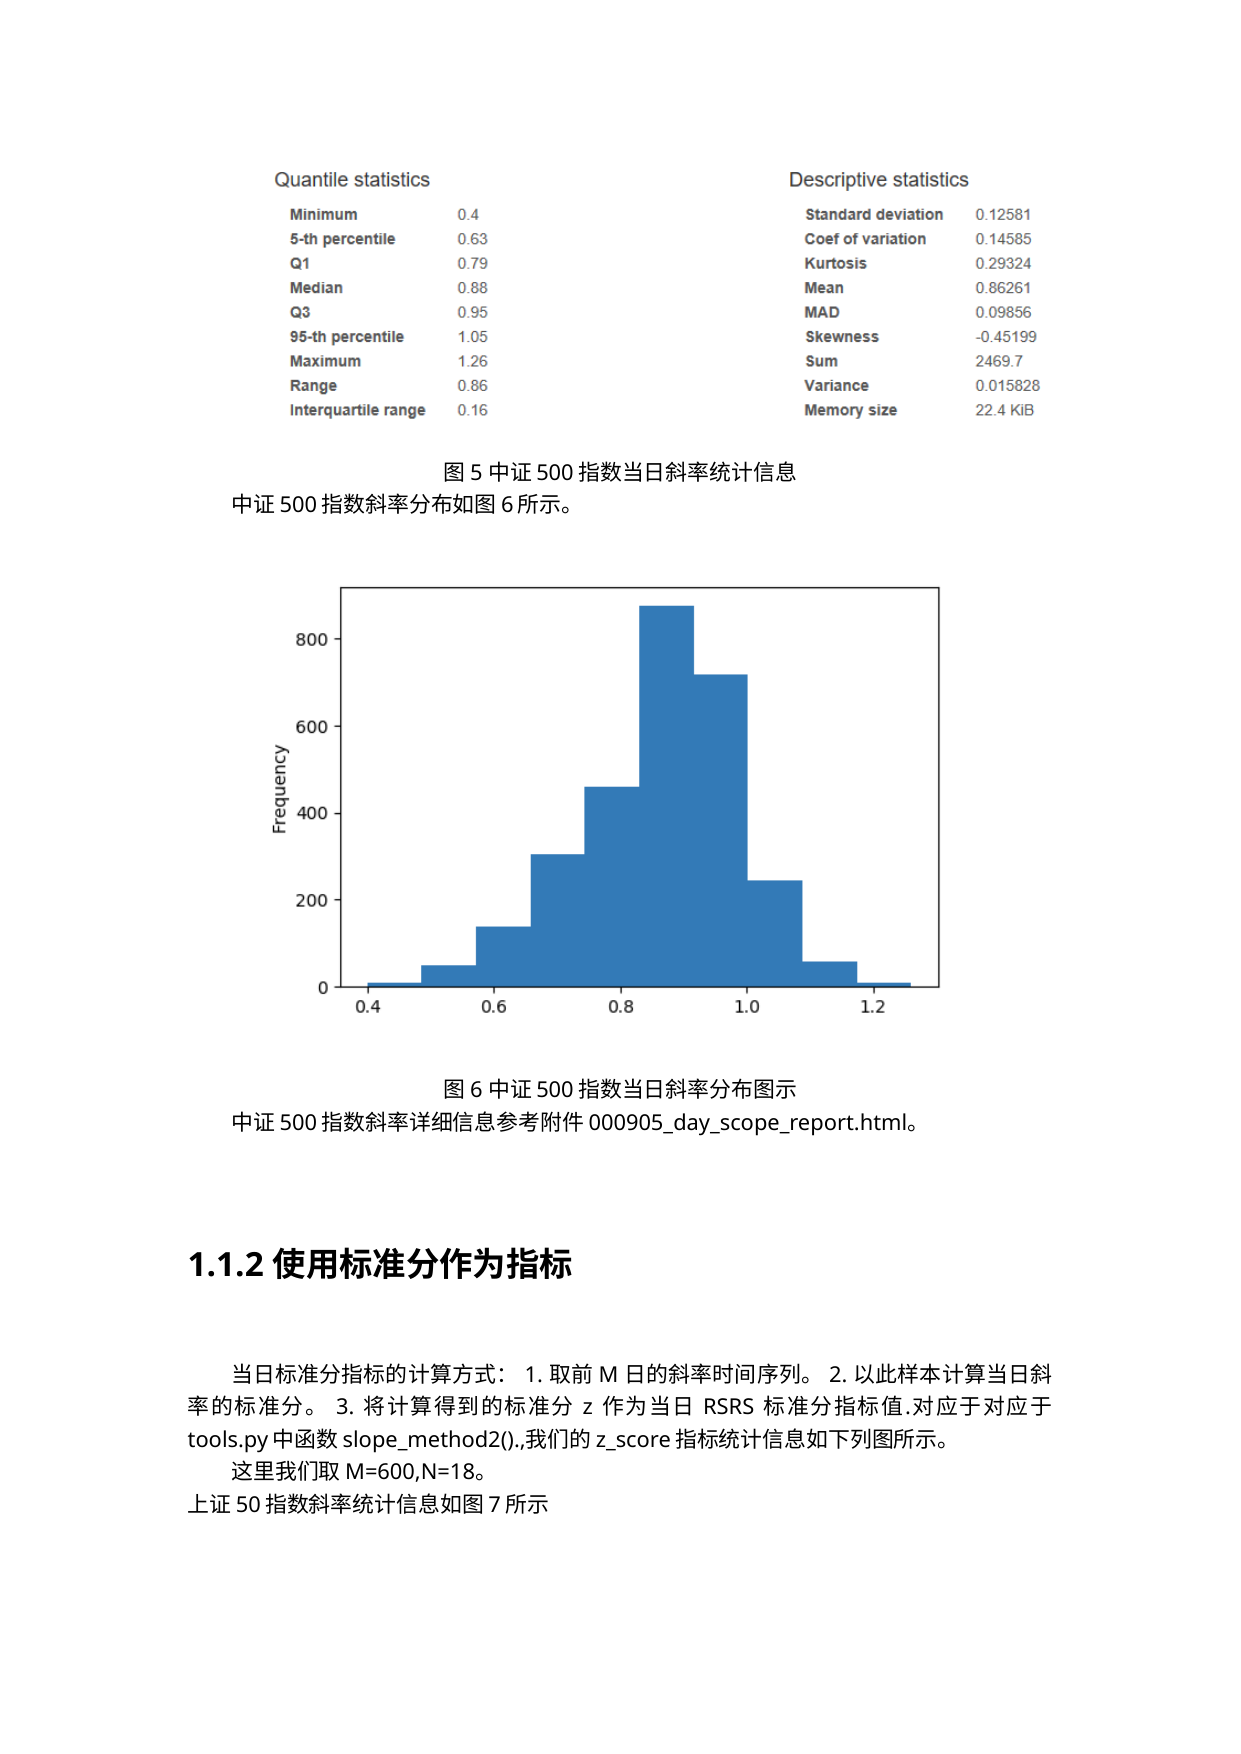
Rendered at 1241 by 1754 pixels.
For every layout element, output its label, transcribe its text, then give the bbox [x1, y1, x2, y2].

picture [187, 552, 1053, 1044]
text 当日标准分指标的计算方式： 1. 取前 M 日的斜率时间序列。 2. 以此样本计算当日斜率的标准分。 3. 将计算得到的标准分 z 作为当日 RSRS 标准分指标值.对应于对应于tools.py中函数slope_method2().,我们的z_score指标统计信息如下列图所示。 [187, 1356, 1053, 1454]
text 中证500指数斜率分布如图6所示。 [187, 487, 1053, 519]
subtitle 1.1.2 使用标准分作为指标 [187, 1229, 1053, 1294]
text 图5 中证500指数当日斜率统计信息 [187, 454, 1053, 487]
text 中证500指数斜率详细信息参考附件000905_day_scope_report.html。 [187, 1104, 1053, 1137]
picture [187, 162, 1053, 441]
text 这里我们取M=600,N=18。 [187, 1454, 1053, 1486]
text 上证50指数斜率统计信息如图7所示 [187, 1486, 1053, 1519]
text 图6 中证500指数当日斜率分布图示 [187, 1072, 1053, 1104]
